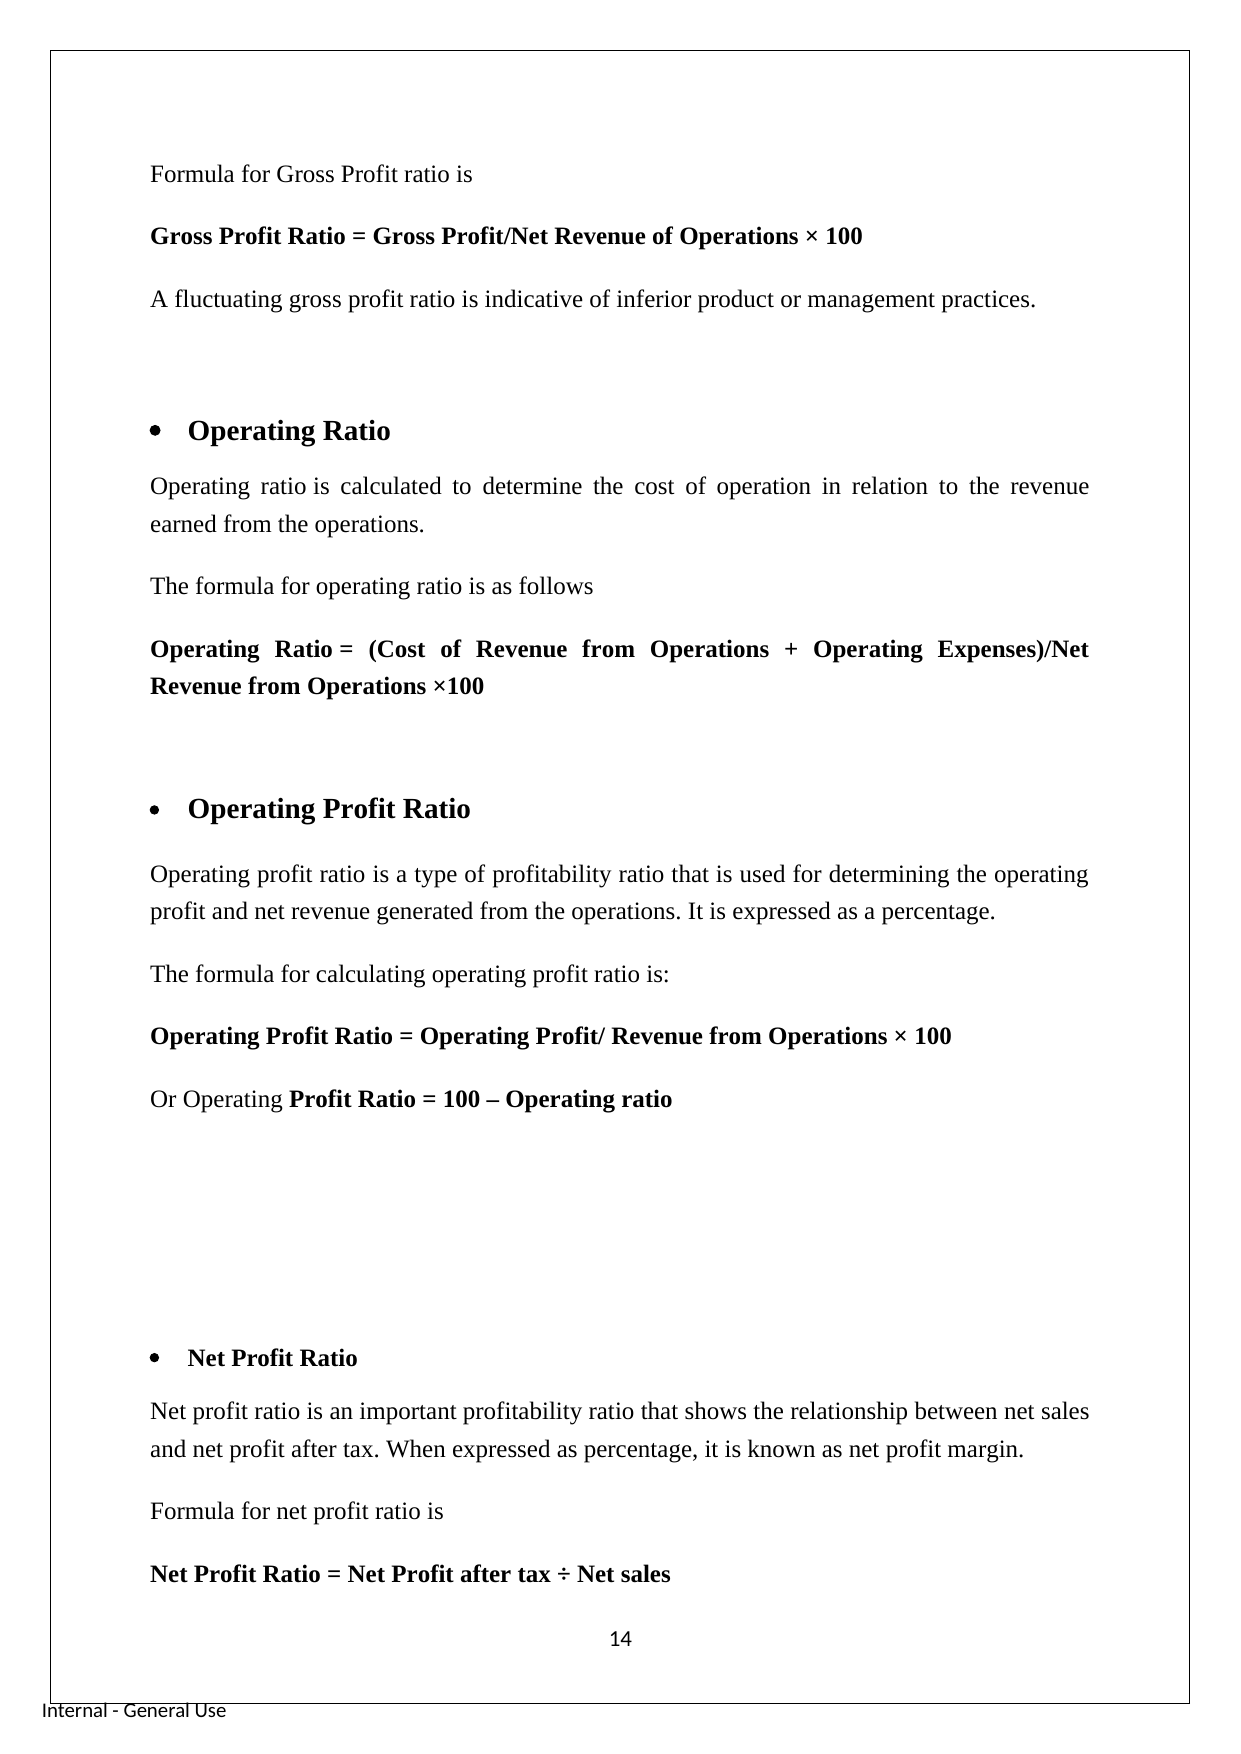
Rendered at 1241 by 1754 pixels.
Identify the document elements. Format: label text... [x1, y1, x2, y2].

text Operating Profit Ratio = Operating Profit/ Revenue from Operations × 100 [150, 1012, 1090, 1050]
text Formula for Gross Profit ratio is [150, 150, 1090, 187]
text Net profit ratio is an important profitability ratio that shows the relationship between net sales and net profit after tax. When expressed as percentage, it is known as net profit margin. [150, 1387, 1090, 1462]
text Operating Ratio = (Cost of Revenue from Operations + Operating Expenses)/Net Revenue from Operations ×100 [150, 625, 1090, 700]
text Or Operating Profit Ratio = 100 – Operating ratio [150, 1075, 1090, 1112]
subtitle Operating Ratio [150, 406, 1090, 447]
text A fluctuating gross profit ratio is indicative of inferior product or management practices. [150, 275, 1090, 312]
text Net Profit Ratio = Net Profit after tax ÷ Net sales [150, 1550, 1090, 1587]
text Gross Profit Ratio = Gross Profit/Net Revenue of Operations × 100 [150, 212, 1090, 250]
text Operating profit ratio is a type of profitability ratio that is used for determining the operating profit and net revenue generated from the operations. It is expressed as a percentage. [150, 850, 1090, 925]
list Operating Profit Ratio [150, 787, 1090, 825]
text The formula for operating ratio is as follows [150, 562, 1090, 600]
text Operating ratio is calculated to determine the cost of operation in relation to the revenue earned from the operations. [150, 462, 1090, 537]
subtitle Net Profit Ratio [150, 1331, 1090, 1372]
text Formula for net profit ratio is [150, 1487, 1090, 1525]
text The formula for calculating operating profit ratio is: [150, 950, 1090, 987]
